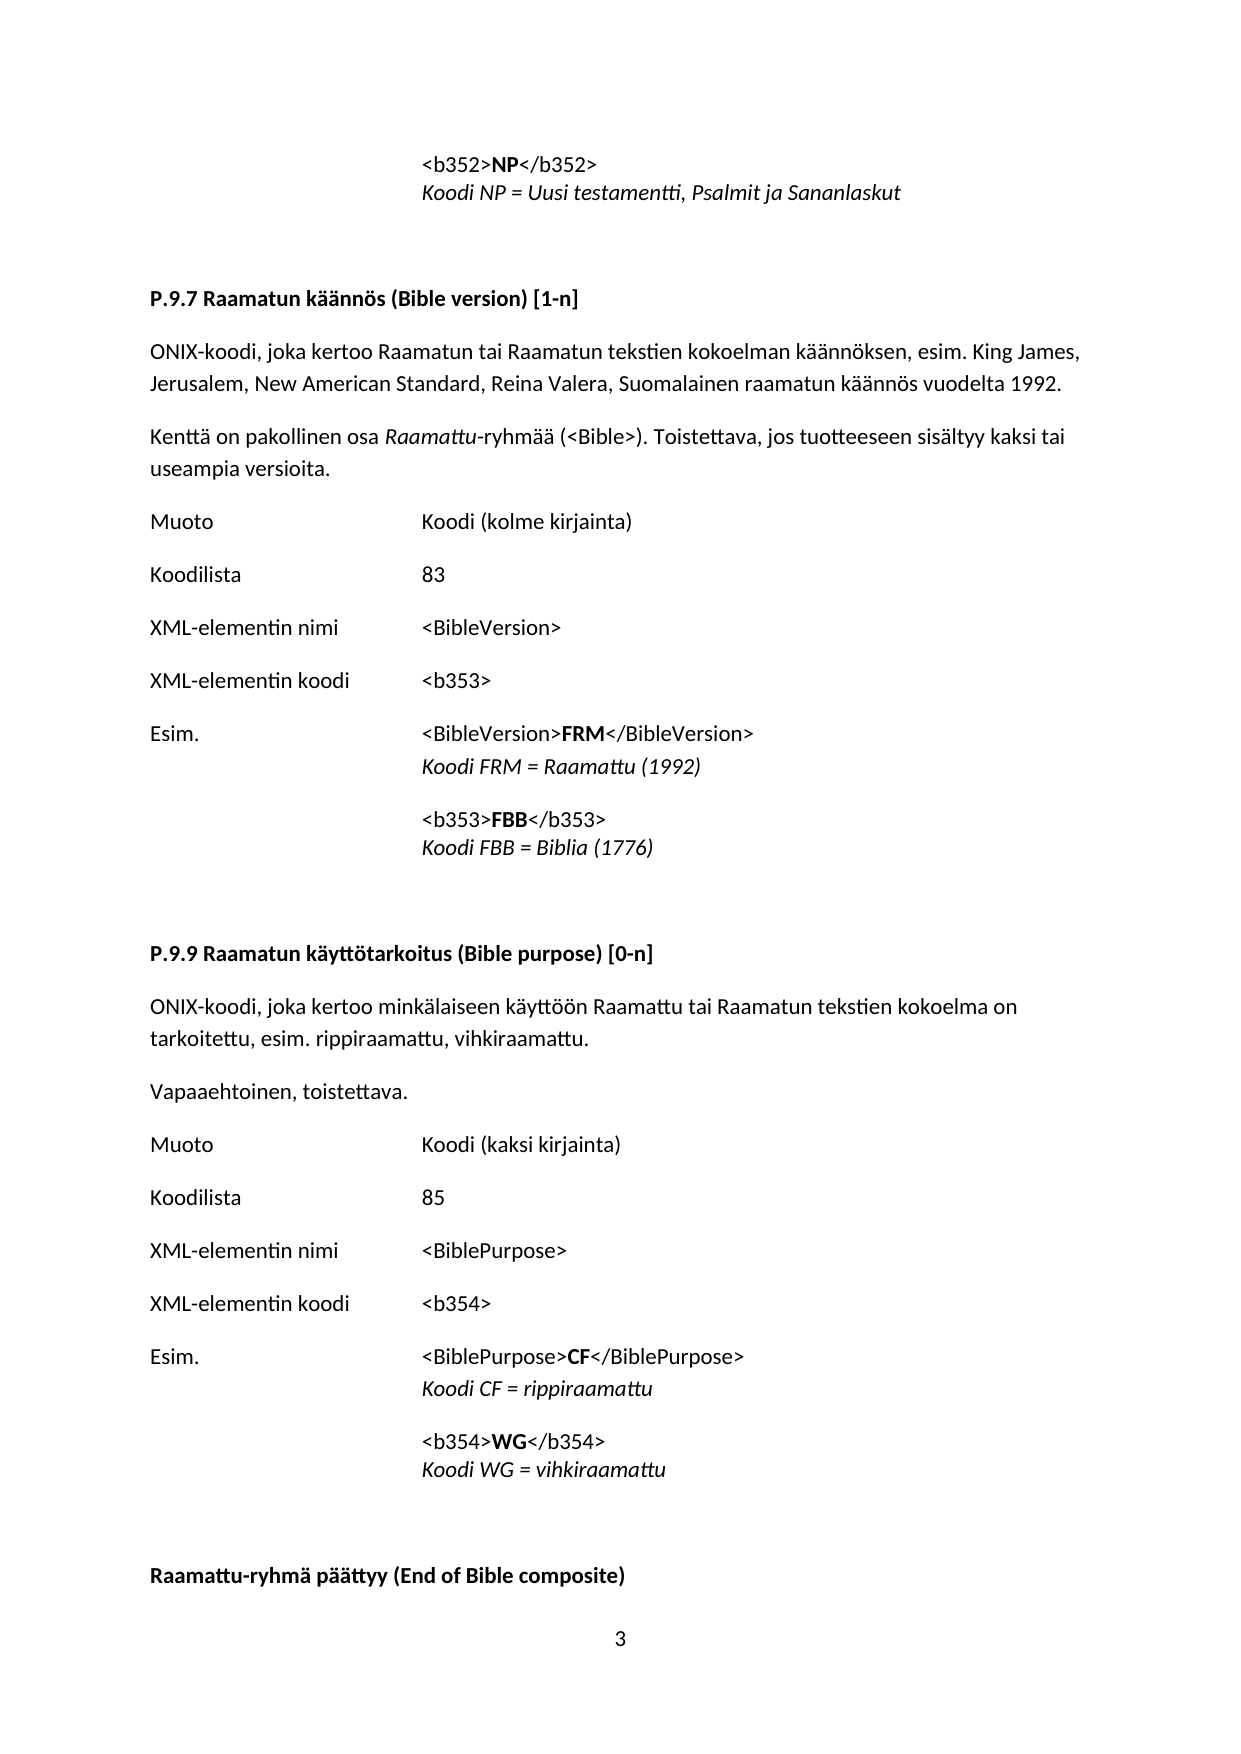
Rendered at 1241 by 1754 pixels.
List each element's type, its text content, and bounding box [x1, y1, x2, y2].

text ONIX-koodi, joka kertoo Raamatun tai Raamatun tekstien kokoelman käännöksen, esim. King James, Jerusalem, New American Standard, Reina Valera, Suomalainen raamatun käännös vuodelta 1992. [150, 337, 1090, 397]
text XML-elementin nimi <BibleVersion> [150, 613, 1090, 642]
text P.9.9 Raamatun käyttötarkoitus (Bible purpose) [0-n] [150, 939, 1090, 967]
text Koodi WG = vihkiraamattu [286, 1455, 1090, 1483]
text Kenttä on pakollinen osa Raamattu-ryhmää (<Bible>). Toistettava, jos tuotteeseen sisältyy kaksi tai useampia versioita. [150, 422, 1090, 482]
text Koodilista 83 [150, 561, 1090, 588]
text <b353>FBB</b353> [286, 805, 1090, 833]
text Koodi FBB = Biblia (1776) [286, 833, 1090, 861]
text Muoto Koodi (kolme kirjainta) [150, 507, 1090, 536]
text <b352>NP</b352> [286, 150, 1090, 178]
text Raamattu-ryhmä päättyy (End of Bible composite) [150, 1561, 1090, 1589]
text XML-elementin koodi <b354> [150, 1289, 1090, 1317]
text Koodi NP = Uusi testamentti, Psalmit ja Sananlaskut [286, 178, 1090, 206]
text XML-elementin koodi <b353> [150, 667, 1090, 694]
text XML-elementin nimi <BiblePurpose> [150, 1236, 1090, 1264]
text Esim. <BiblePurpose>CF</BiblePurpose> Koodi CF = rippiraamattu [150, 1342, 1090, 1402]
text Muoto Koodi (kaksi kirjainta) [150, 1130, 1090, 1158]
text P.9.7 Raamatun käännös (Bible version) [1-n] [150, 284, 1090, 312]
text Koodilista 85 [150, 1183, 1090, 1211]
text <b354>WG</b354> [286, 1427, 1090, 1455]
text Vapaaehtoinen, toistettava. [150, 1077, 1090, 1105]
text ONIX-koodi, joka kertoo minkälaiseen käyttöön Raamattu tai Raamatun tekstien kokoelma on tarkoitettu, esim. rippiraamattu, vihkiraamattu. [150, 992, 1090, 1052]
text Esim. <BibleVersion>FRM</BibleVersion> Koodi FRM = Raamattu (1992) [150, 719, 1090, 780]
